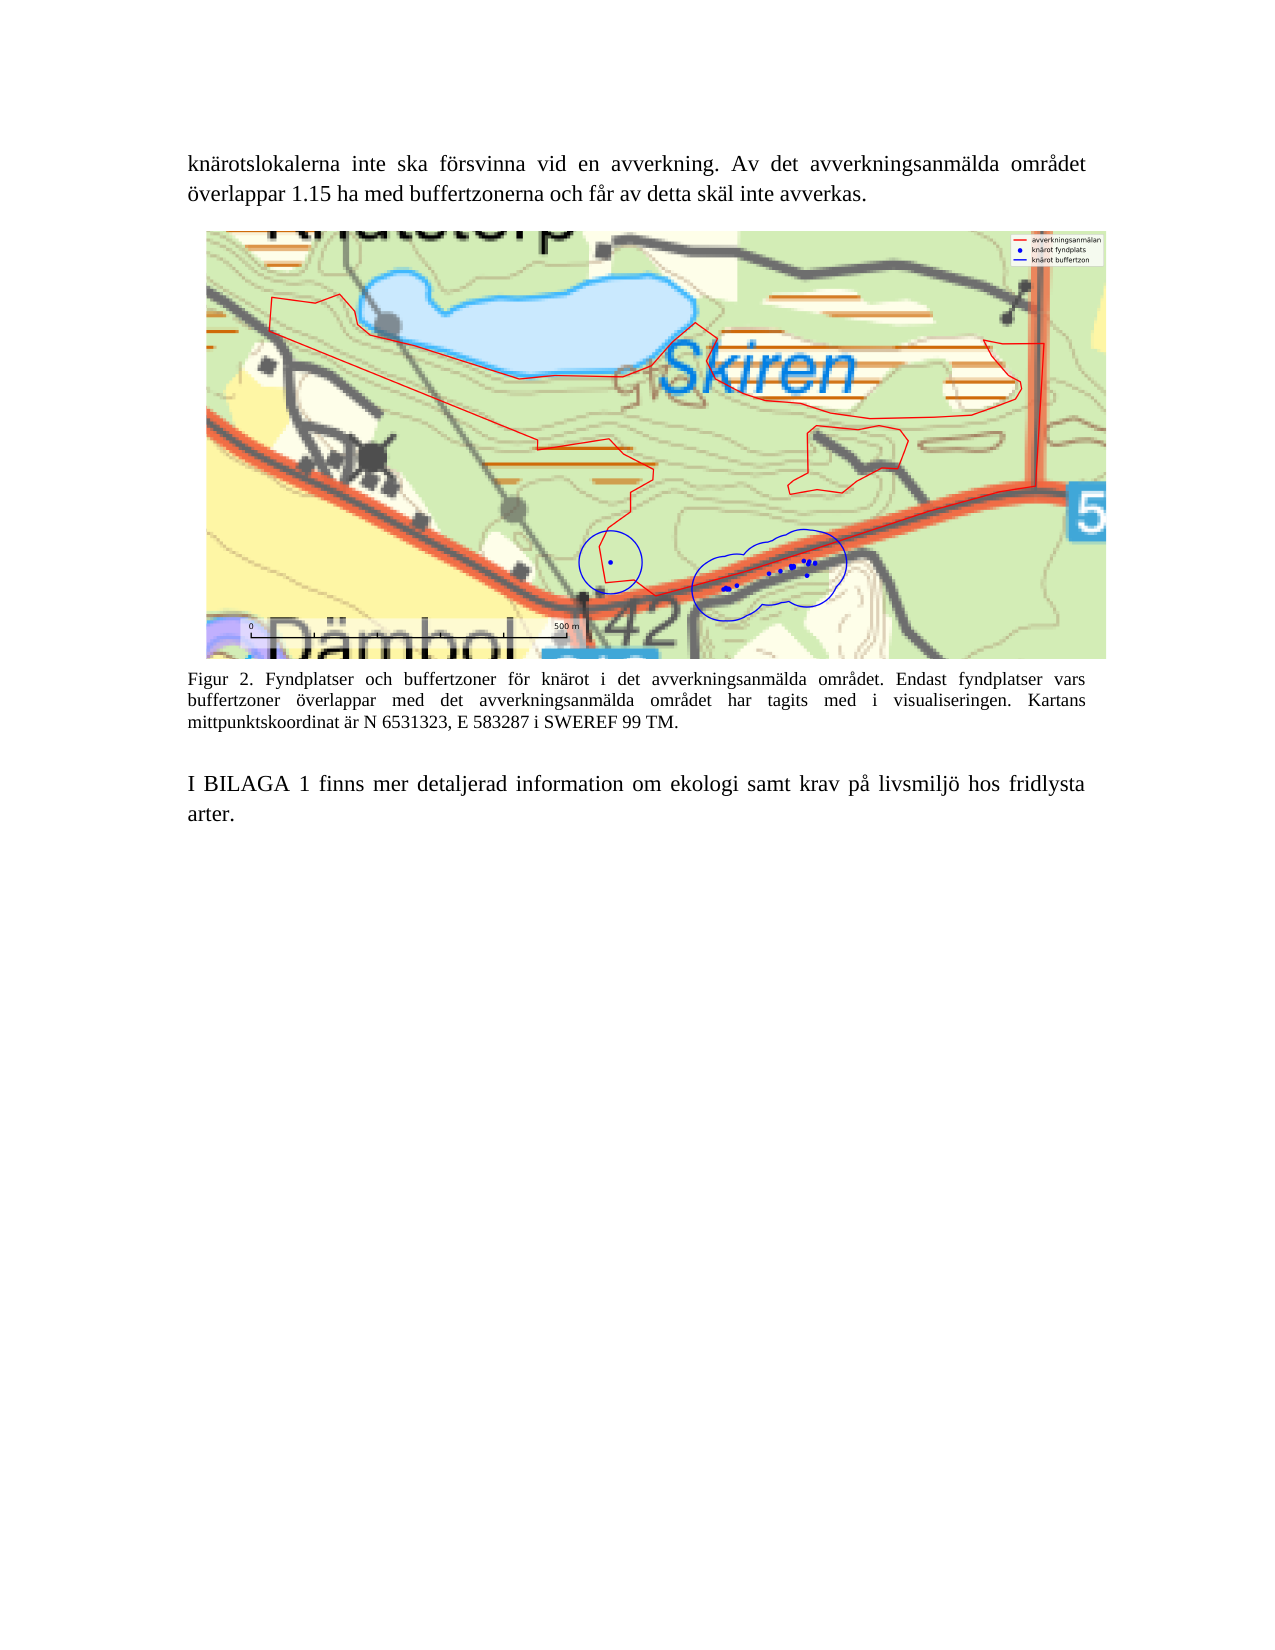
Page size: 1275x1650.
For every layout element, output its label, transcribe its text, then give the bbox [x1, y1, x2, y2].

text Figur 2. Fyndplatser och buffertzoner för knärot i det avverkningsanmälda området. Endast fyndplatser vars buffertzoner överlappar med det avverkningsanmälda området har tagits med i visualiseringen. Kartans mittpunktskoordinat är N 6531323, E 583287 i SWEREF 99 TM. [187, 667, 1087, 732]
picture [206, 231, 1107, 659]
text I BILAGA 1 finns mer detaljerad information om ekologi samt krav på livsmiljö hos fridlysta arter. [187, 770, 1087, 827]
